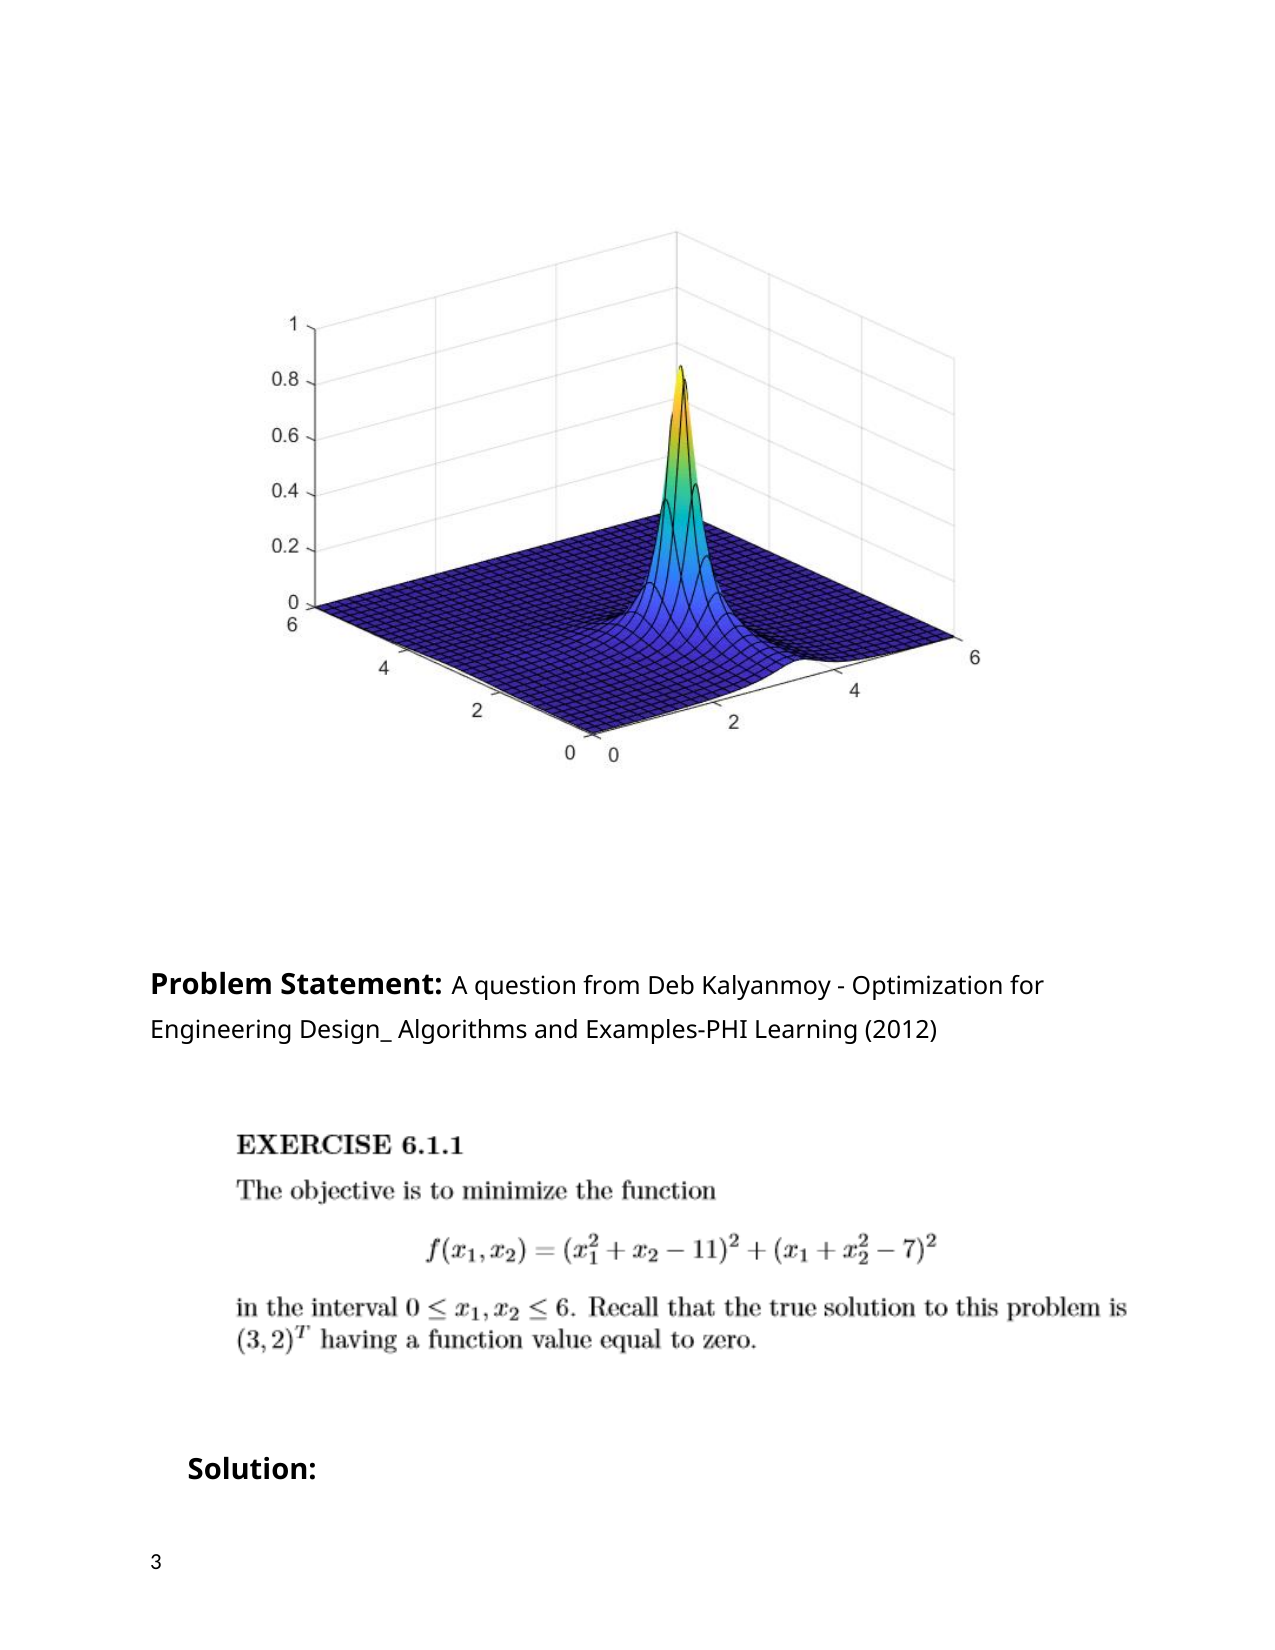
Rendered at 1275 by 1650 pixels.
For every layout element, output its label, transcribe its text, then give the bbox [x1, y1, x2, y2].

picture [116, 1111, 1194, 1367]
picture [208, 186, 1027, 799]
text Problem Statement: A question from Deb Kalyanmoy - Optimization for Engineering Design_ Algorithms and Examples-PHI Learning (2012) [150, 963, 1125, 1049]
text Solution: [187, 1367, 1125, 1488]
